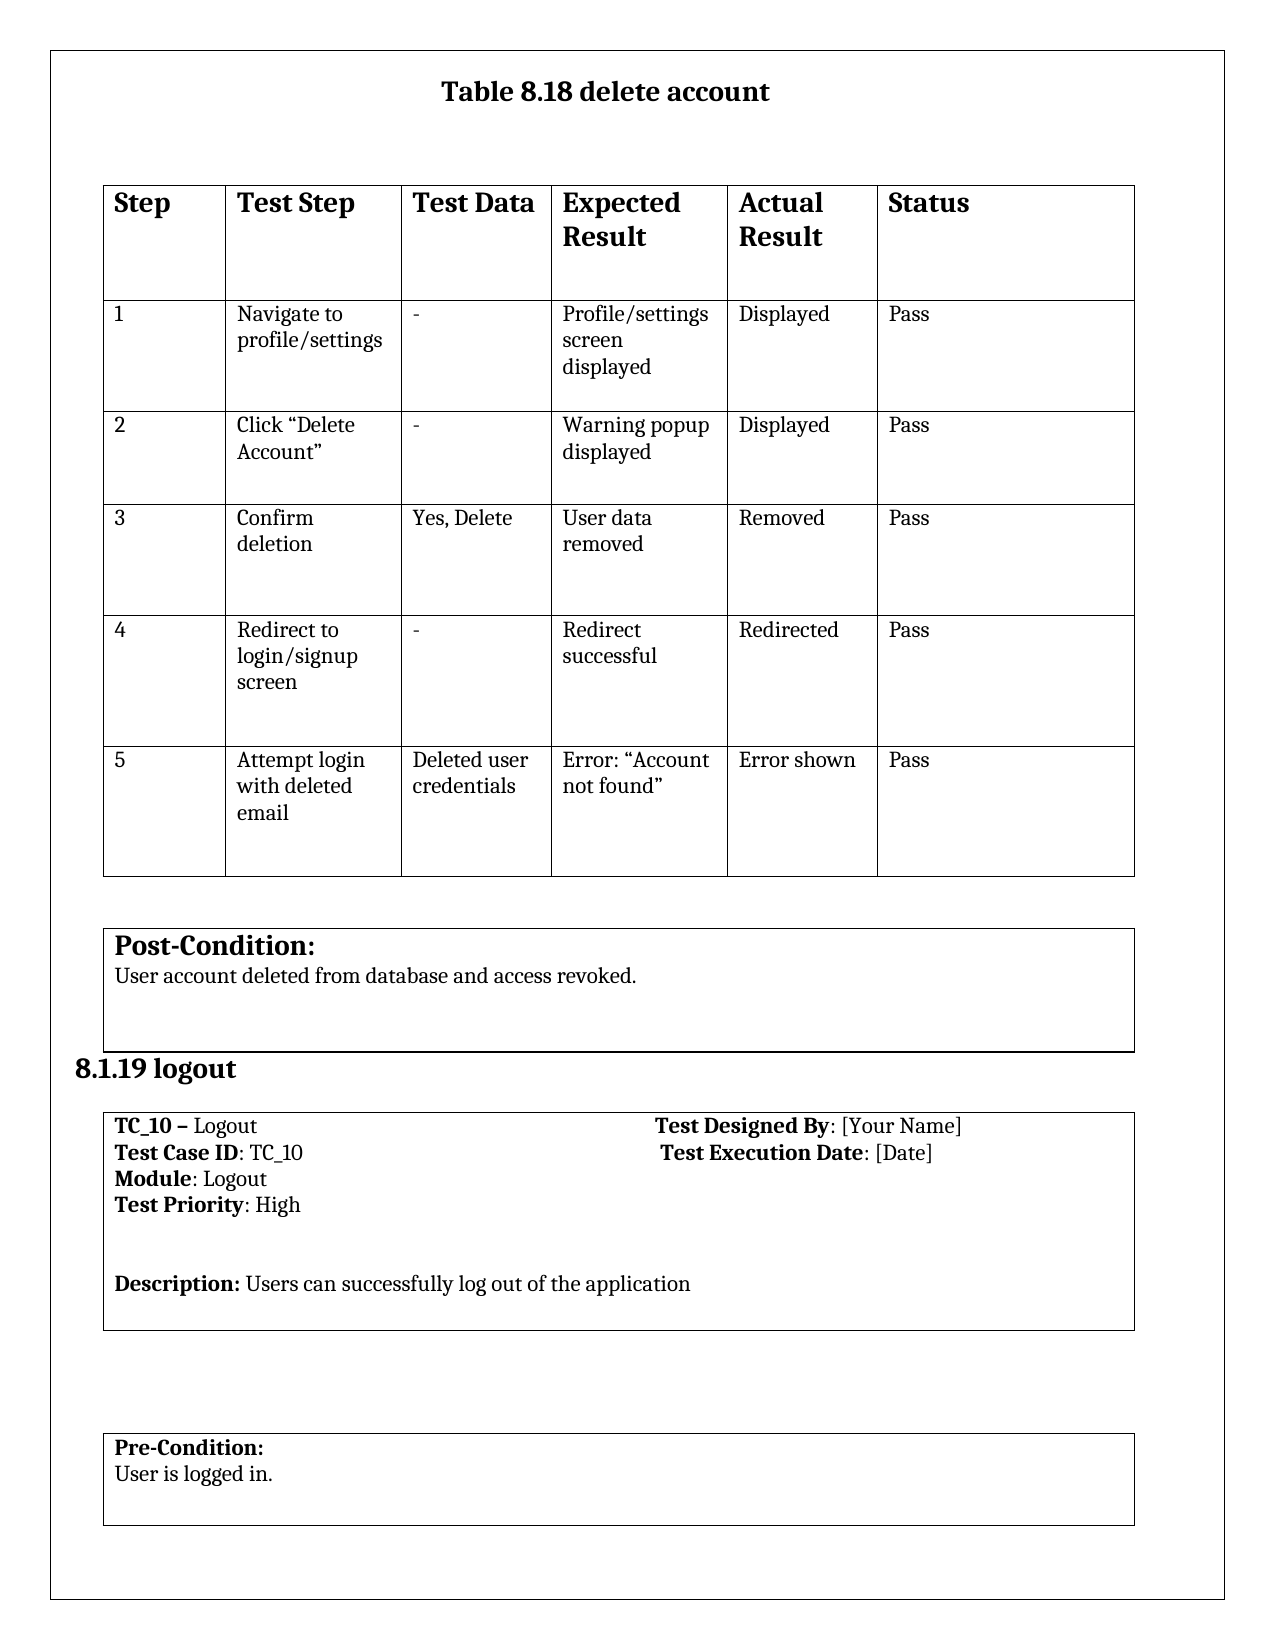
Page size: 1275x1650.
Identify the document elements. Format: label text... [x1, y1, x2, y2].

table_cell 3 [104, 505, 225, 615]
table_cell 4 [104, 616, 225, 746]
table_header Step [104, 186, 225, 300]
table_cell 1 [104, 301, 225, 411]
table_header Test Data [402, 186, 551, 300]
text Table 8.18 delete account [75, 75, 1200, 108]
table_cell Redirect successful [552, 616, 727, 746]
table_cell - [402, 412, 551, 504]
table_cell - [402, 301, 551, 411]
table_cell Deleted user credentials [402, 747, 551, 876]
table_cell Redirected [728, 616, 877, 746]
table_header TC_10 – Logout Test Designed By: [Your Name] Test Case ID: TC_10 Test Execution Date: [Date] Module: Logout Test Priority: High Description: Users can successfully log out of the application [104, 1113, 1134, 1330]
table_header Test Step [226, 186, 401, 300]
table_cell Attempt login with deleted email [226, 747, 401, 876]
table_header Post-Condition: User account deleted from database and access revoked. [104, 929, 1134, 1051]
table_cell Pass [878, 505, 1134, 615]
table_header Status [878, 186, 1134, 300]
table_cell 5 [104, 747, 225, 876]
table_cell Profile/settings screen displayed [552, 301, 727, 411]
table_cell Error: “Account not found” [552, 747, 727, 876]
table_cell Pass [878, 412, 1134, 504]
table_cell Pass [878, 616, 1134, 746]
table_cell Redirect to login/signup screen [226, 616, 401, 746]
table_cell Yes, Delete [402, 505, 551, 615]
table_cell Click “Delete Account” [226, 412, 401, 504]
text 8.1.19 logout [75, 1052, 1200, 1086]
table_header Expected Result [552, 186, 727, 300]
table_cell User data removed [552, 505, 727, 615]
table_cell Navigate to profile/settings [226, 301, 401, 411]
table_cell Confirm deletion [226, 505, 401, 615]
table_cell Removed [728, 505, 877, 615]
table_cell - [402, 616, 551, 746]
table_cell Pass [878, 301, 1134, 411]
table_cell Warning popup displayed [552, 412, 727, 504]
table_cell Displayed [728, 412, 877, 504]
table_cell 2 [104, 412, 225, 504]
table_header Actual Result [728, 186, 877, 300]
table_cell Pass [878, 747, 1134, 876]
table_cell Displayed [728, 301, 877, 411]
table_header Pre-Condition: User is logged in. [104, 1434, 1134, 1525]
table_cell Error shown [728, 747, 877, 876]
